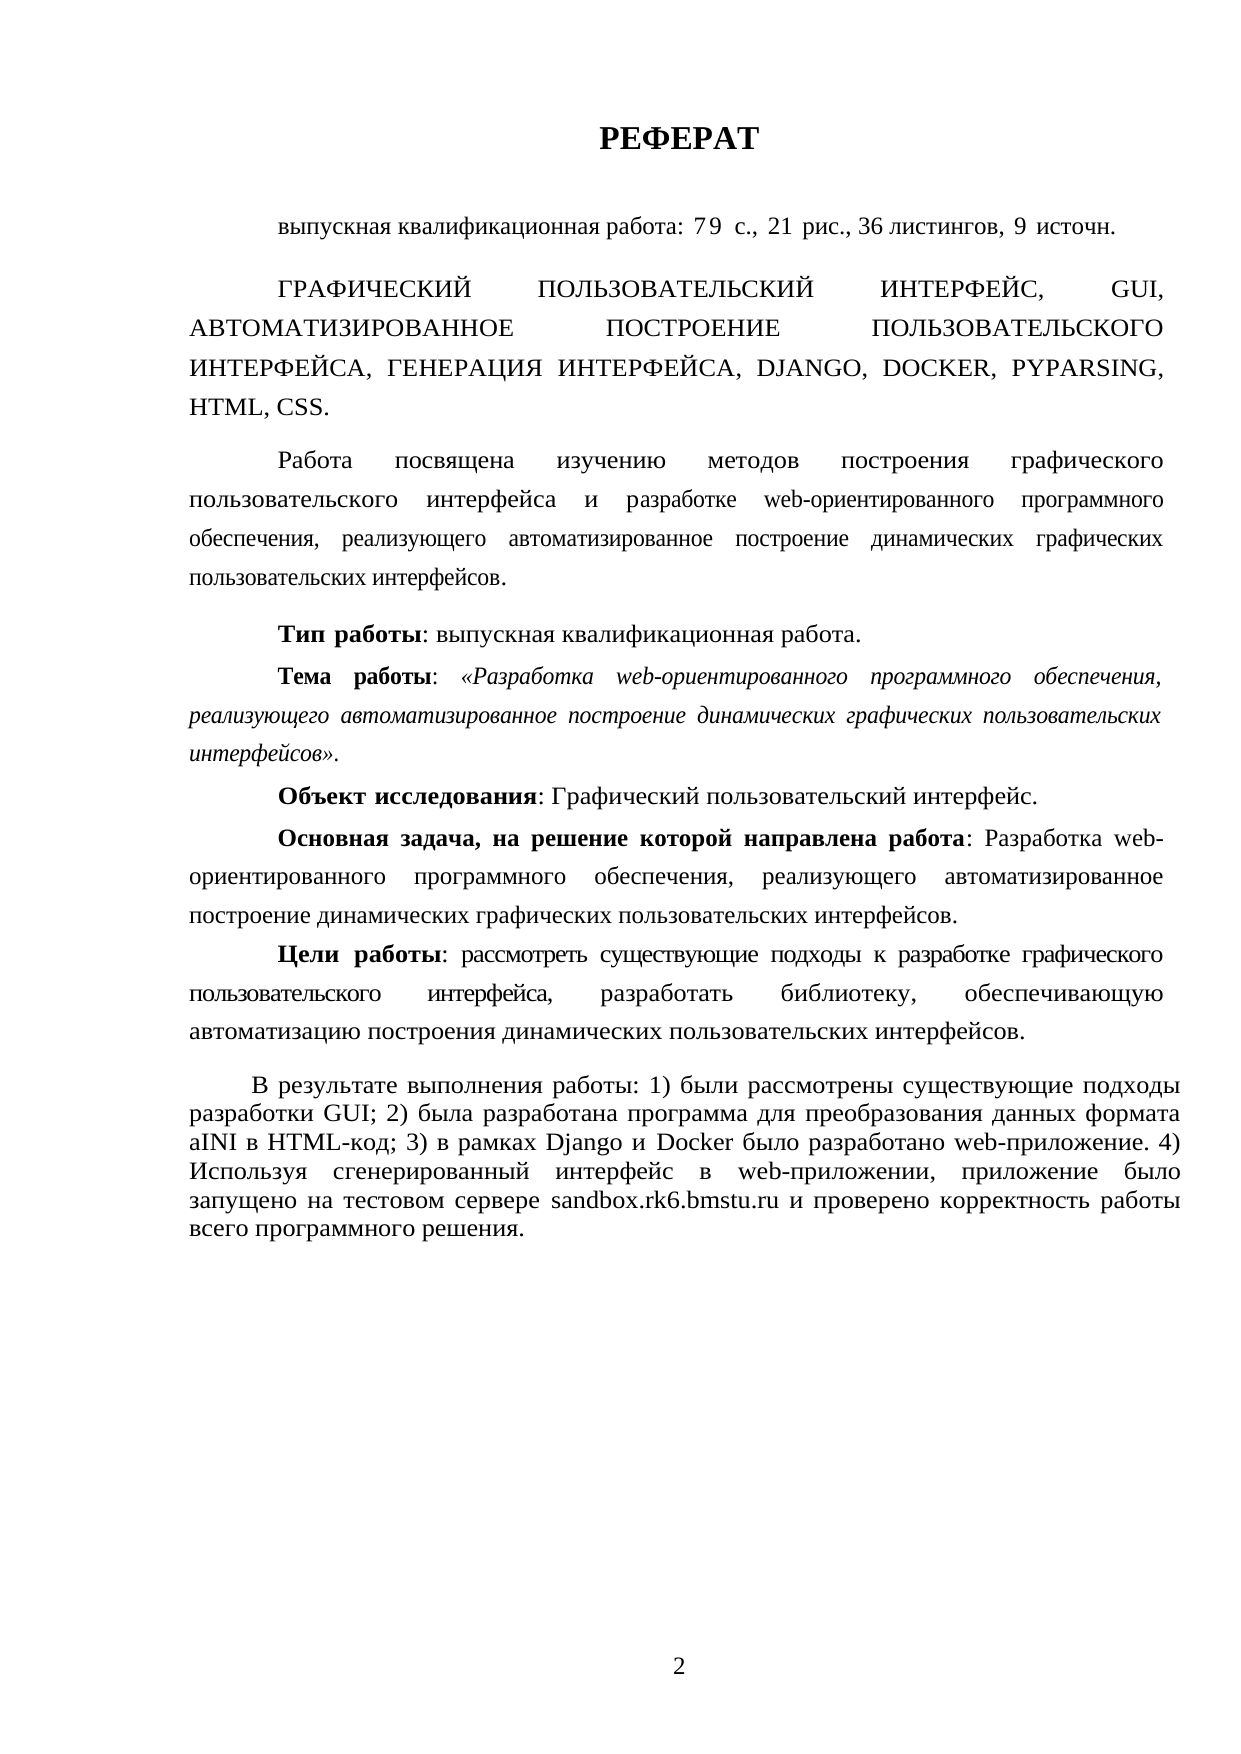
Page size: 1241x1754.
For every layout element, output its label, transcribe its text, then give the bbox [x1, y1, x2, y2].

text Объект исследования: Графический пользовательский интерфейс. [278, 777, 1181, 811]
text Цели работы: рассмотреть существующие подходы к разработке графического пользовательского интерфейса, разработать библиотеку, обеспечивающую автоматизацию построения динамических пользовательских интерфейсов. [189, 939, 1164, 1045]
text Основная задача, на решение которой направлена работа: Разработка web-ориентированного программного обеспечения, реализующего автоматизированное построение динамических графических пользовательских интерфейсов. [189, 823, 1164, 929]
text выпускная квалификационная работа: 79 с., 21 рис., 36 листингов, 9 источн. [278, 211, 1181, 240]
text Тема работы: «Разработка web-ориентированного программного обеспечения, реализующего автоматизированное построение динамических графических пользовательских интерфейсов». [189, 661, 1164, 767]
text В результате выполнения работы: 1) были рассмотрены существующие подходы разработки GUI; 2) была разработана программа для преобразования данных формата aINI в HTML-код; 3) в рамках Django и Docker было разработано web-приложение. 4) Используя сгенерированный интерфейс в web-приложении, приложение было запущено на тестовом сервере sandbox.rk6.bmstu.ru и проверено корректность работы всего программного решения. [189, 1070, 1181, 1242]
text Работа посвящена изучению методов построения графического пользовательского интерфейса и разработке web-ориентированного программного обеспечения, реализующего автоматизированное построение динамических графических пользовательских интерфейсов. [189, 445, 1164, 591]
text Тип работы: выпускная квалификационная работа. [278, 616, 1181, 649]
subtitle РЕФЕРАТ [177, 118, 1181, 156]
text ГРАФИЧЕСКИЙ ПОЛЬЗОВАТЕЛЬСКИЙ ИНТЕРФЕЙС, GUI, АВТОМАТИЗИРОВАННОЕ ПОСТРОЕНИЕ ПОЛЬЗОВАТЕЛЬСКОГО ИНТЕРФЕЙСА, ГЕНЕРАЦИЯ ИНТЕРФЕЙСА, DJANGO, DOCKER, PYPARSING, HTML, CSS. [189, 274, 1164, 420]
